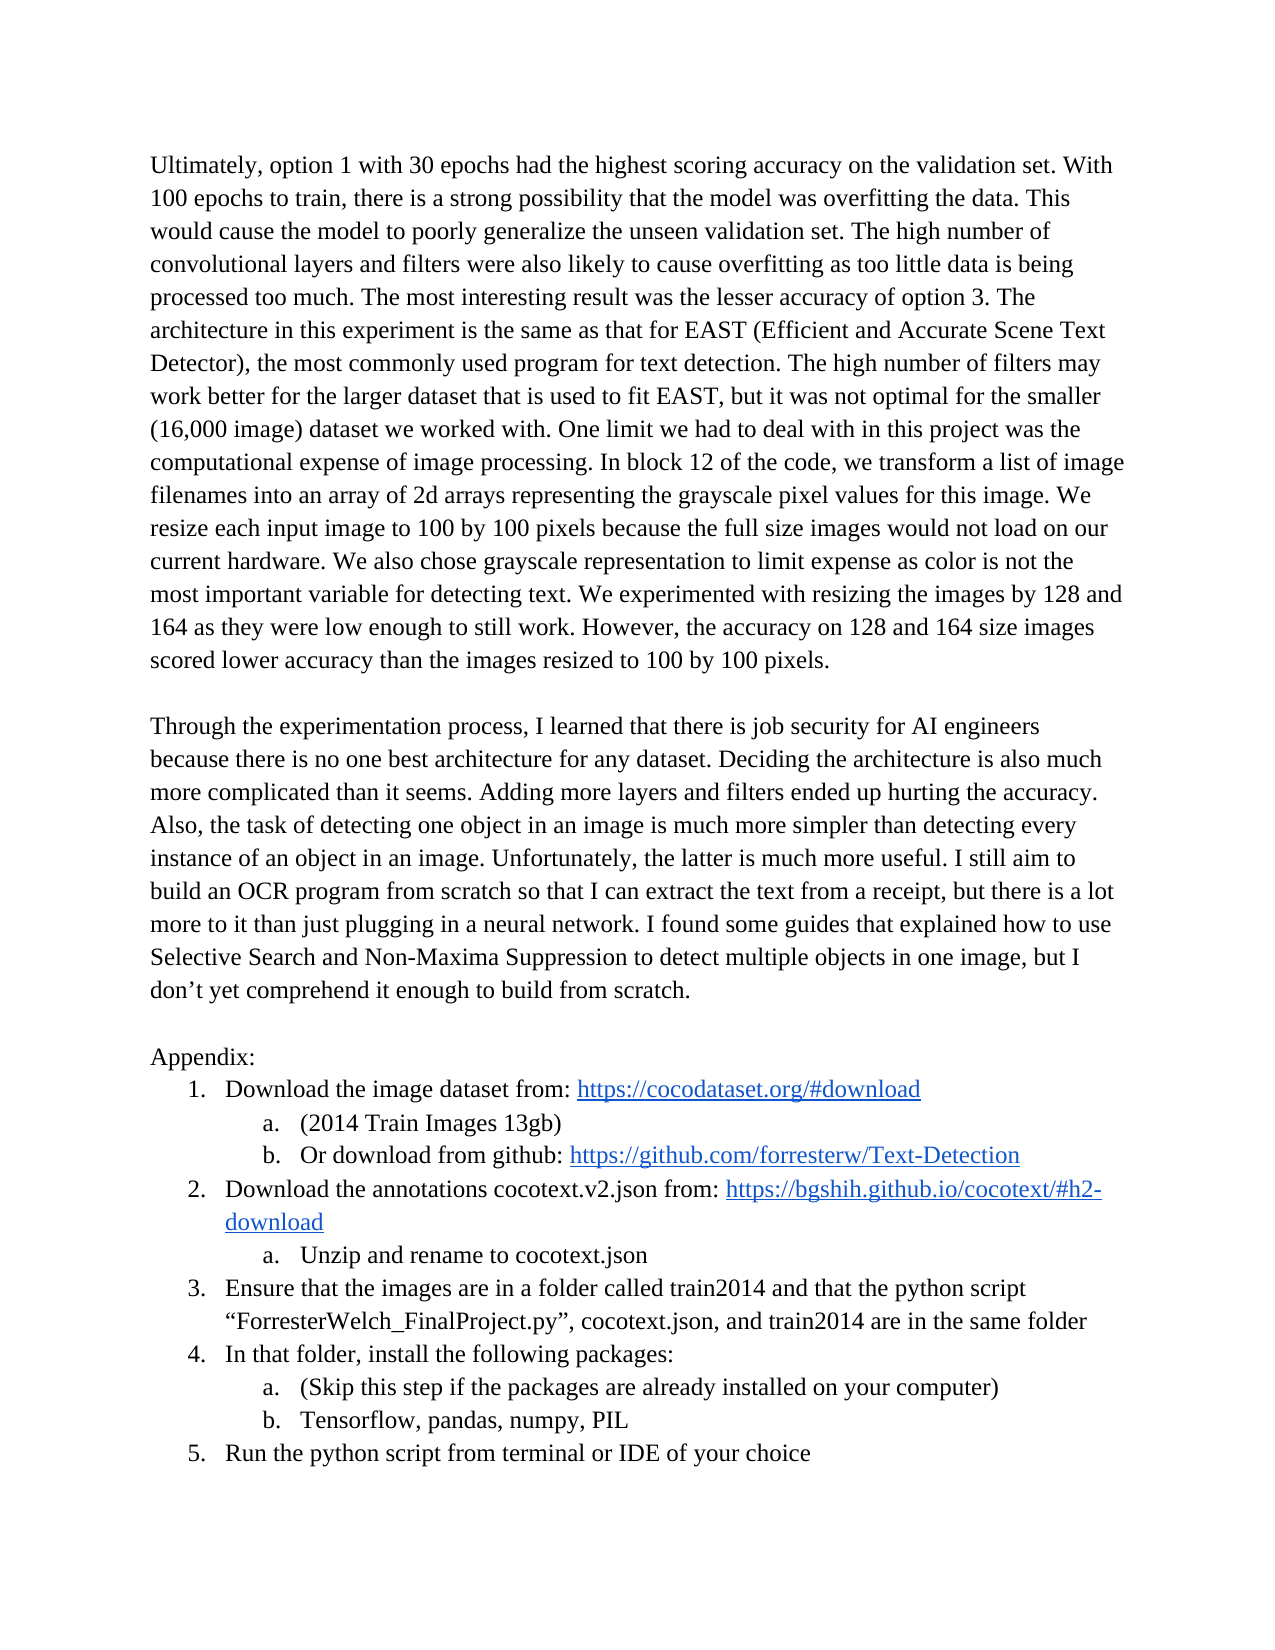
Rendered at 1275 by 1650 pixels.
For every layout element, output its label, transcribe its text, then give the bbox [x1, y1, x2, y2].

list Download the annotations cocotext.v2.json from: https://bgshih.github.io/cocotext/#h2-download [187, 1174, 1125, 1235]
list Run the python script from terminal or IDE of your choice [187, 1438, 1125, 1467]
list Tensorflow, pandas, numpy, PIL [262, 1405, 1125, 1433]
text Appendix: [150, 1042, 1125, 1070]
list Download the image dataset from: https://cocodataset.org/#download [187, 1074, 1125, 1103]
list Unzip and rename to cocotext.json [262, 1240, 1125, 1268]
list Ensure that the images are in a folder called train2014 and that the python script “ForresterWelch_FinalProject.py”, cocotext.json, and train2014 are in the same folder [187, 1273, 1125, 1334]
text Through the experimentation process, I learned that there is job security for AI engineers because there is no one best architecture for any dataset. Deciding the architecture is also much more complicated than it seems. Adding more layers and filters ended up hurting the accuracy. Also, the task of detecting one object in an image is much more simpler than detecting every instance of an object in an image. Unfortunately, the latter is much more useful. I still aim to build an OCR program from scratch so that I can extract the text from a receipt, but there is a lot more to it than just plugging in a neural network. I found some guides that explained how to use Selective Search and Non-Maxima Suppression to detect multiple objects in one image, but I don’t yet comprehend it enough to build from scratch. [150, 711, 1125, 1004]
text Ultimately, option 1 with 30 epochs had the highest scoring accuracy on the validation set. With 100 epochs to train, there is a strong possibility that the model was overfitting the data. This would cause the model to poorly generalize the unseen validation set. The high number of convolutional layers and filters were also likely to cause overfitting as too little data is being processed too much. The most interesting result was the lesser accuracy of option 3. The architecture in this experiment is the same as that for EAST (Efficient and Accurate Scene Text Detector), the most commonly used program for text detection. The high number of filters may work better for the larger dataset that is used to fit EAST, but it was not optimal for the smaller (16,000 image) dataset we worked with. One limit we had to deal with in this project was the computational expense of image processing. In block 12 of the code, we transform a list of image filenames into an array of 2d arrays representing the grayscale pixel values for this image. We resize each input image to 100 by 100 pixels because the full size images would not load on our current hardware. We also chose grayscale representation to limit expense as color is not the most important variable for detecting text. We experimented with resizing the images by 128 and 164 as they were low enough to still work. However, the accuracy on 128 and 164 size images scored lower accuracy than the images resized to 100 by 100 pixels. [150, 150, 1125, 674]
list (2014 Train Images 13gb) [262, 1108, 1125, 1136]
list In that folder, install the following packages: [187, 1339, 1125, 1367]
list (Skip this step if the packages are already installed on your computer) [262, 1372, 1125, 1401]
list Or download from github: https://github.com/forresterw/Text-Detection [262, 1141, 1125, 1169]
